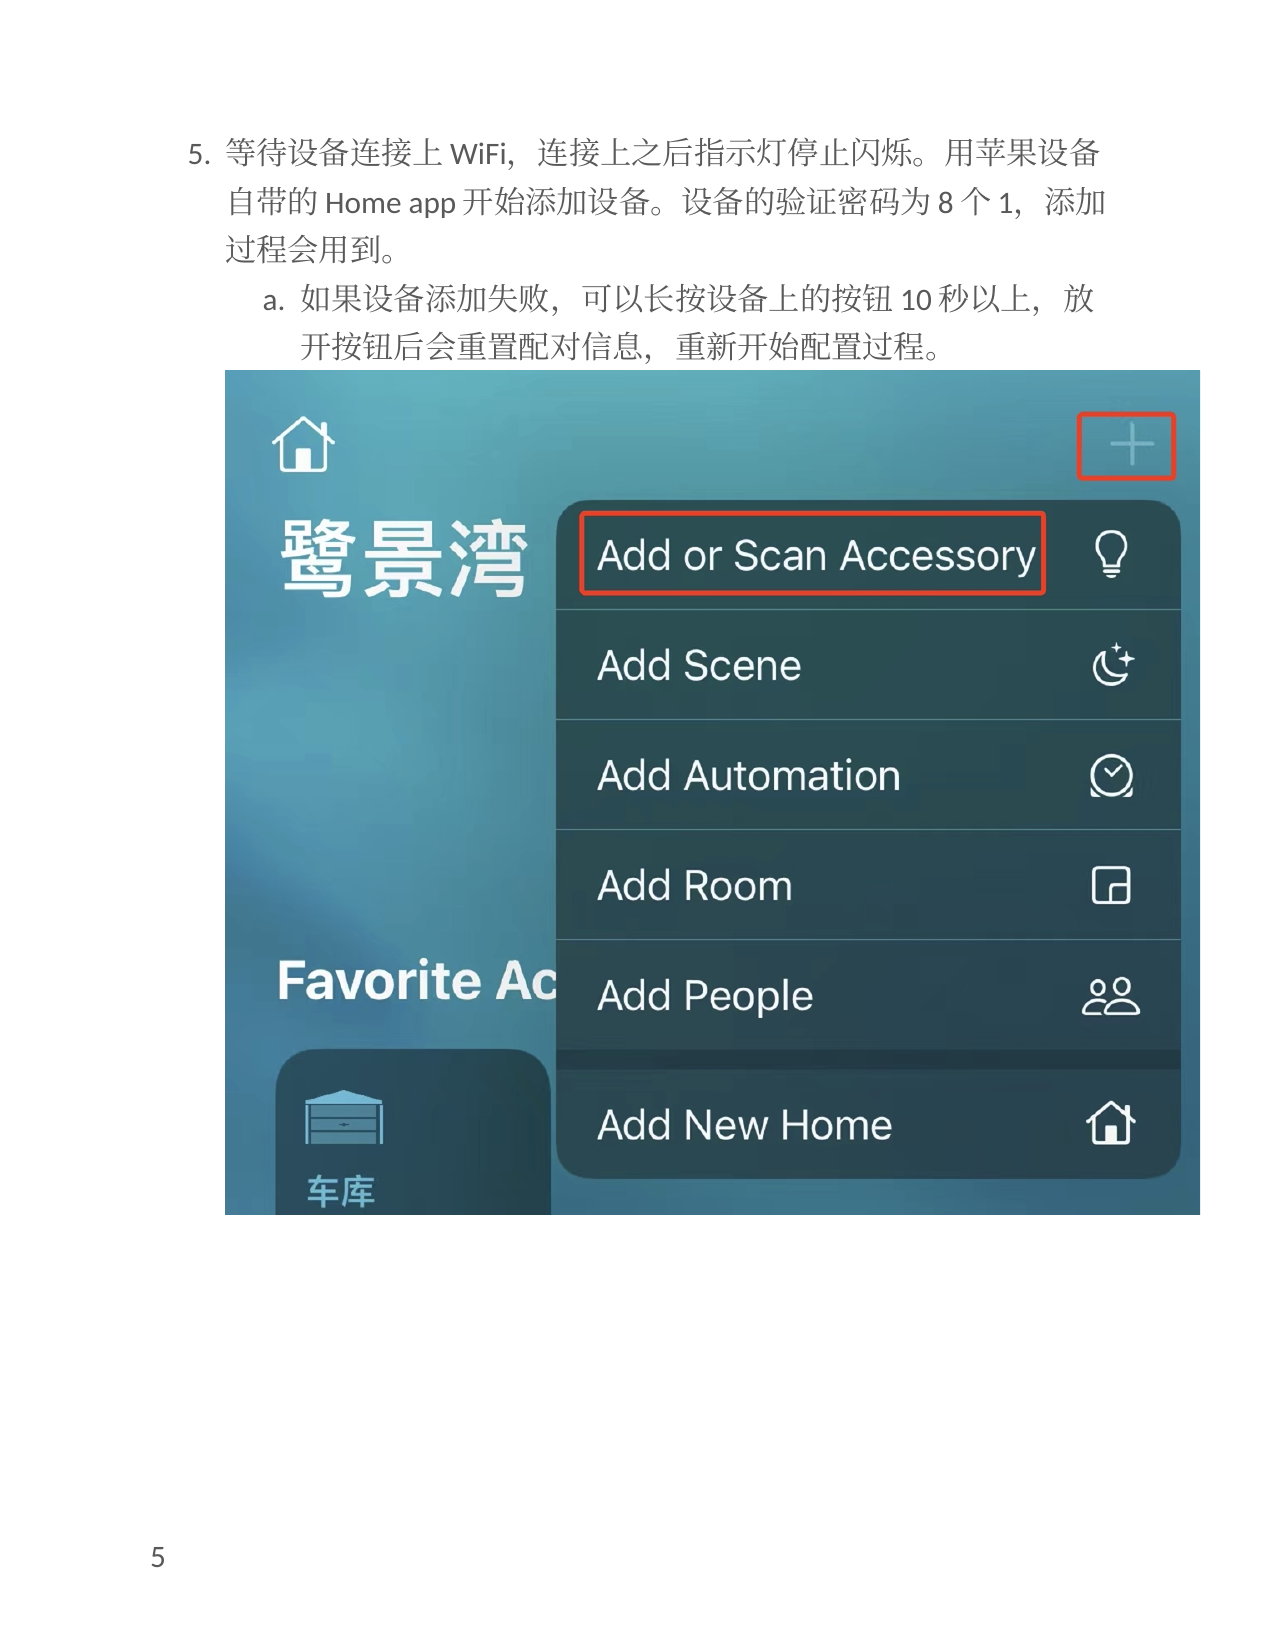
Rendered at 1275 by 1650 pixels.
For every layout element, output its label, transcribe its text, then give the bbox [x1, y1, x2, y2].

list 等待设备连接上WiFi，连接上之后指示灯停止闪烁。用苹果设备自带的Home app开始添加设备。设备的验证密码为8个1，添加过程会用到。 [187, 129, 1125, 270]
list 如果设备添加失败，可以长按设备上的按钮10秒以上，放开按钮后会重置配对信息，重新开始配置过程。 [262, 274, 1125, 367]
picture [225, 370, 1200, 1215]
